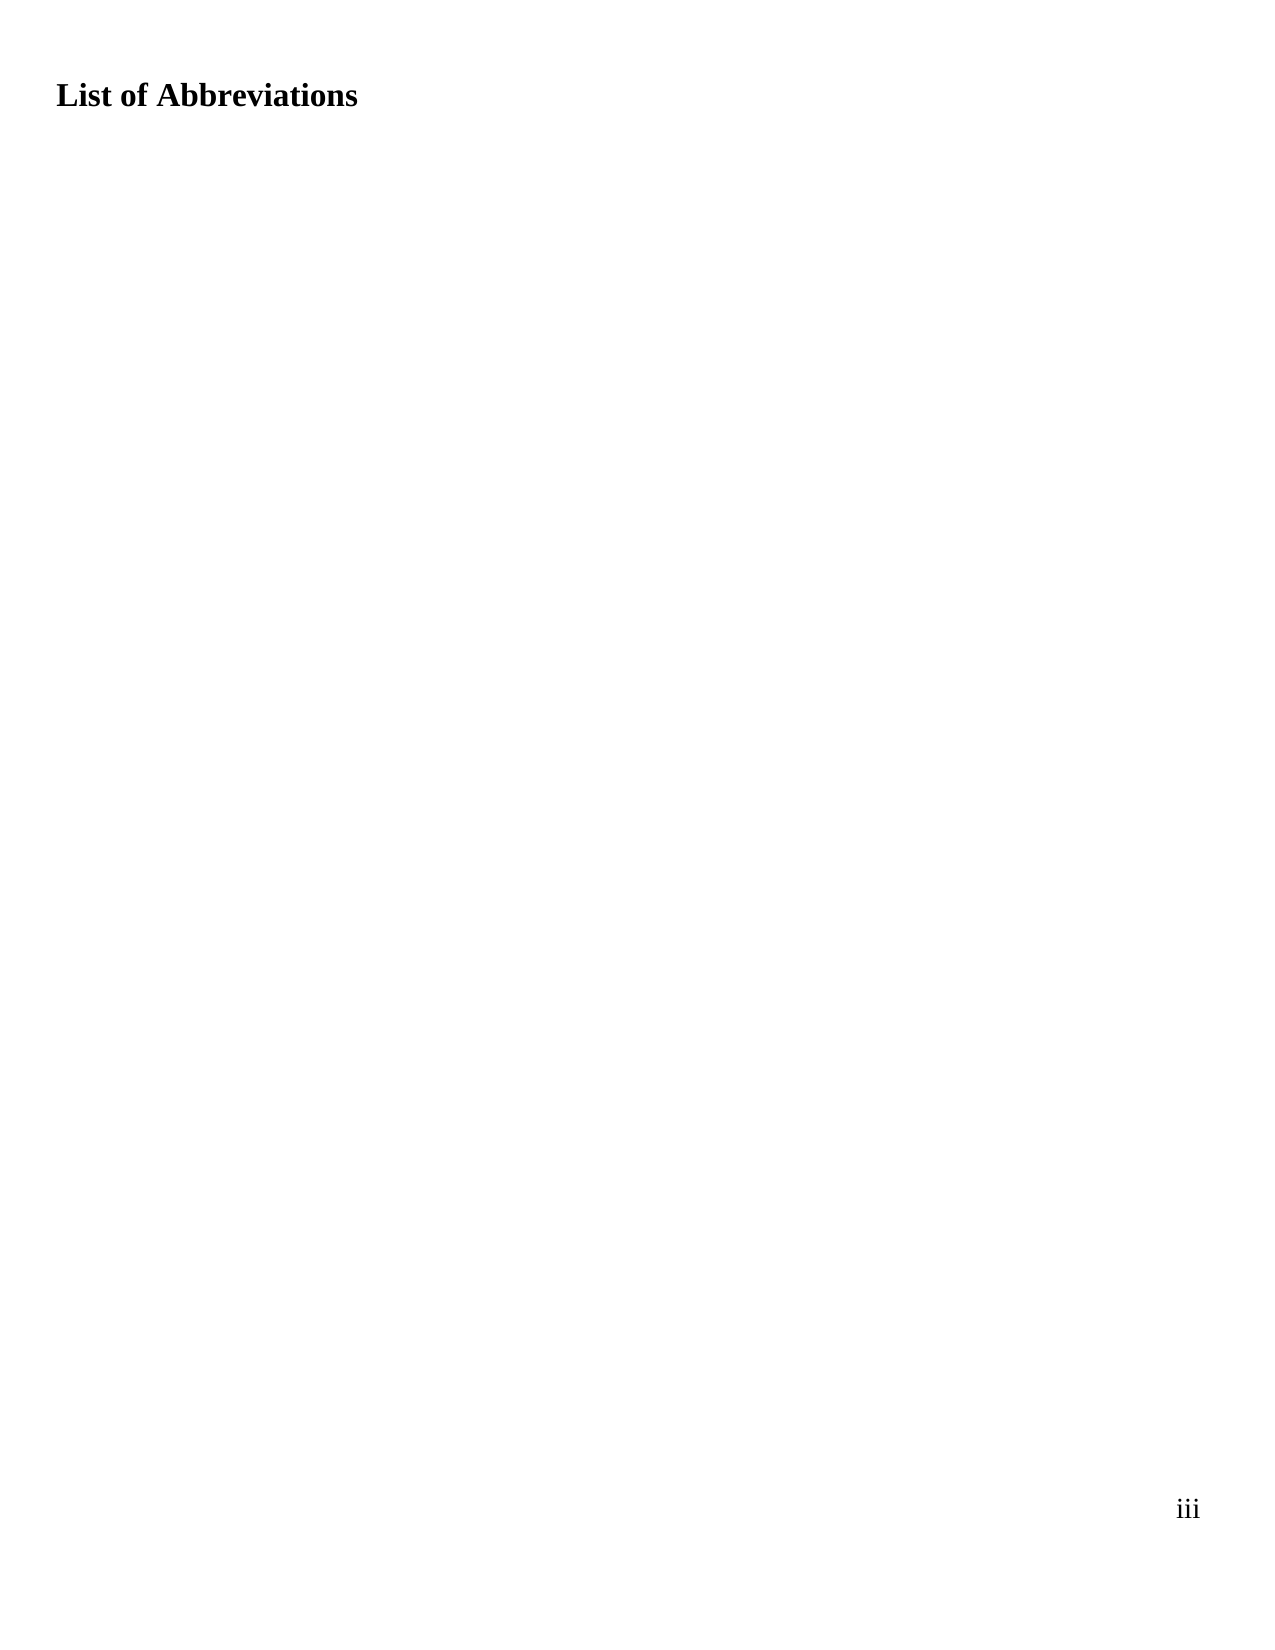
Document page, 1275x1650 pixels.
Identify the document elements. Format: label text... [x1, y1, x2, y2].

text List of Abbreviations [56, 75, 1200, 113]
